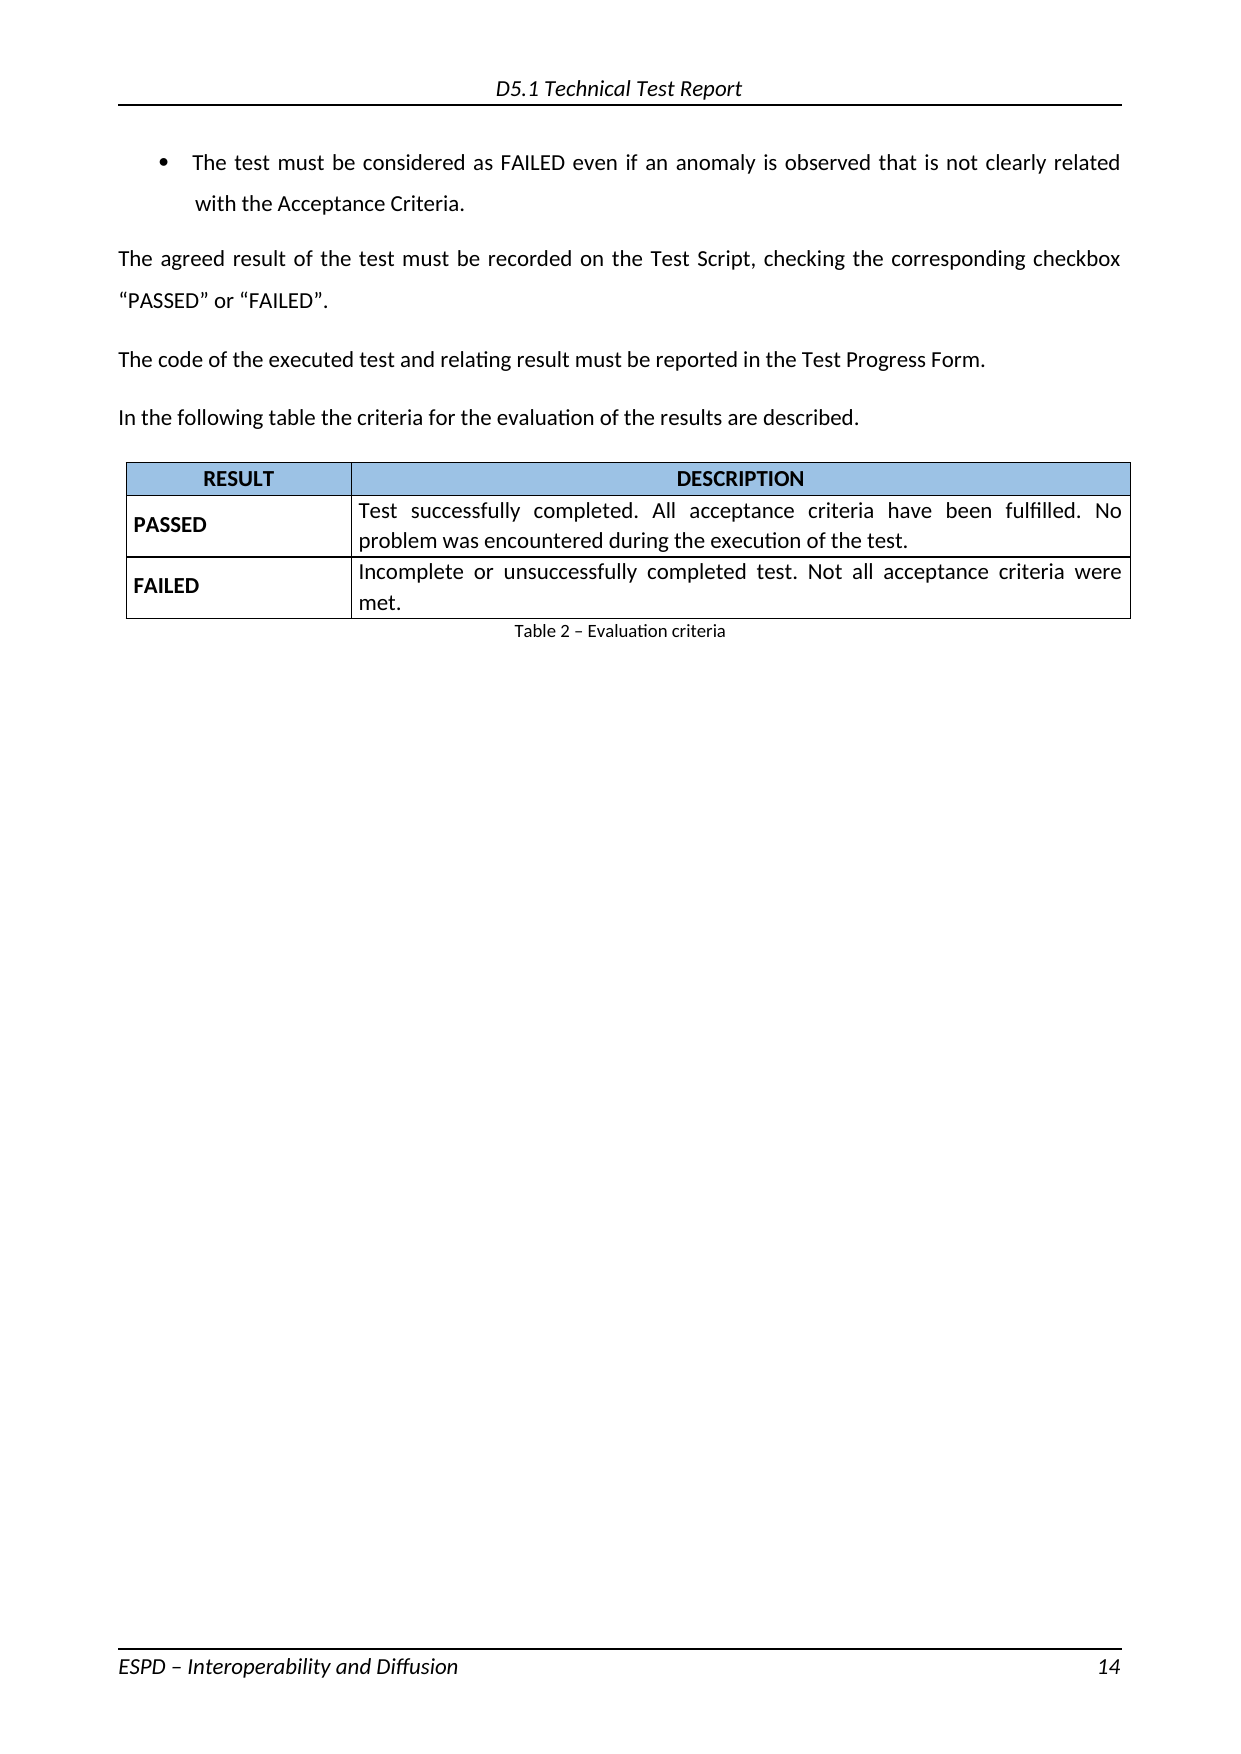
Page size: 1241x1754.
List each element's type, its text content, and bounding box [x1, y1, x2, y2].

table_cell PASSED [127, 496, 351, 556]
table_header DESCRIPTION [352, 463, 1130, 495]
table_cell FAILED [127, 558, 351, 618]
table_cell Incomplete or unsuccessfully completed test. Not all acceptance criteria were met. [352, 558, 1130, 618]
table_header RESULT [127, 463, 351, 495]
table_cell Test successfully completed. All acceptance criteria have been fulfilled. No problem was encountered during the execution of the test. [352, 496, 1130, 556]
text Table 2 – Evaluation criteria [118, 619, 1122, 642]
list The test must be considered as FAILED even if an anomaly is observed that is not clearly related with the Acceptance Criteria. [159, 148, 1122, 218]
text In the following table the criteria for the evaluation of the results are described. [118, 403, 1122, 431]
text The agreed result of the test must be recorded on the Test Script, checking the corresponding checkbox “PASSED” or “FAILED”. [118, 244, 1122, 314]
text The code of the executed test and relating result must be reported in the Test Progress Form. [118, 345, 1122, 373]
